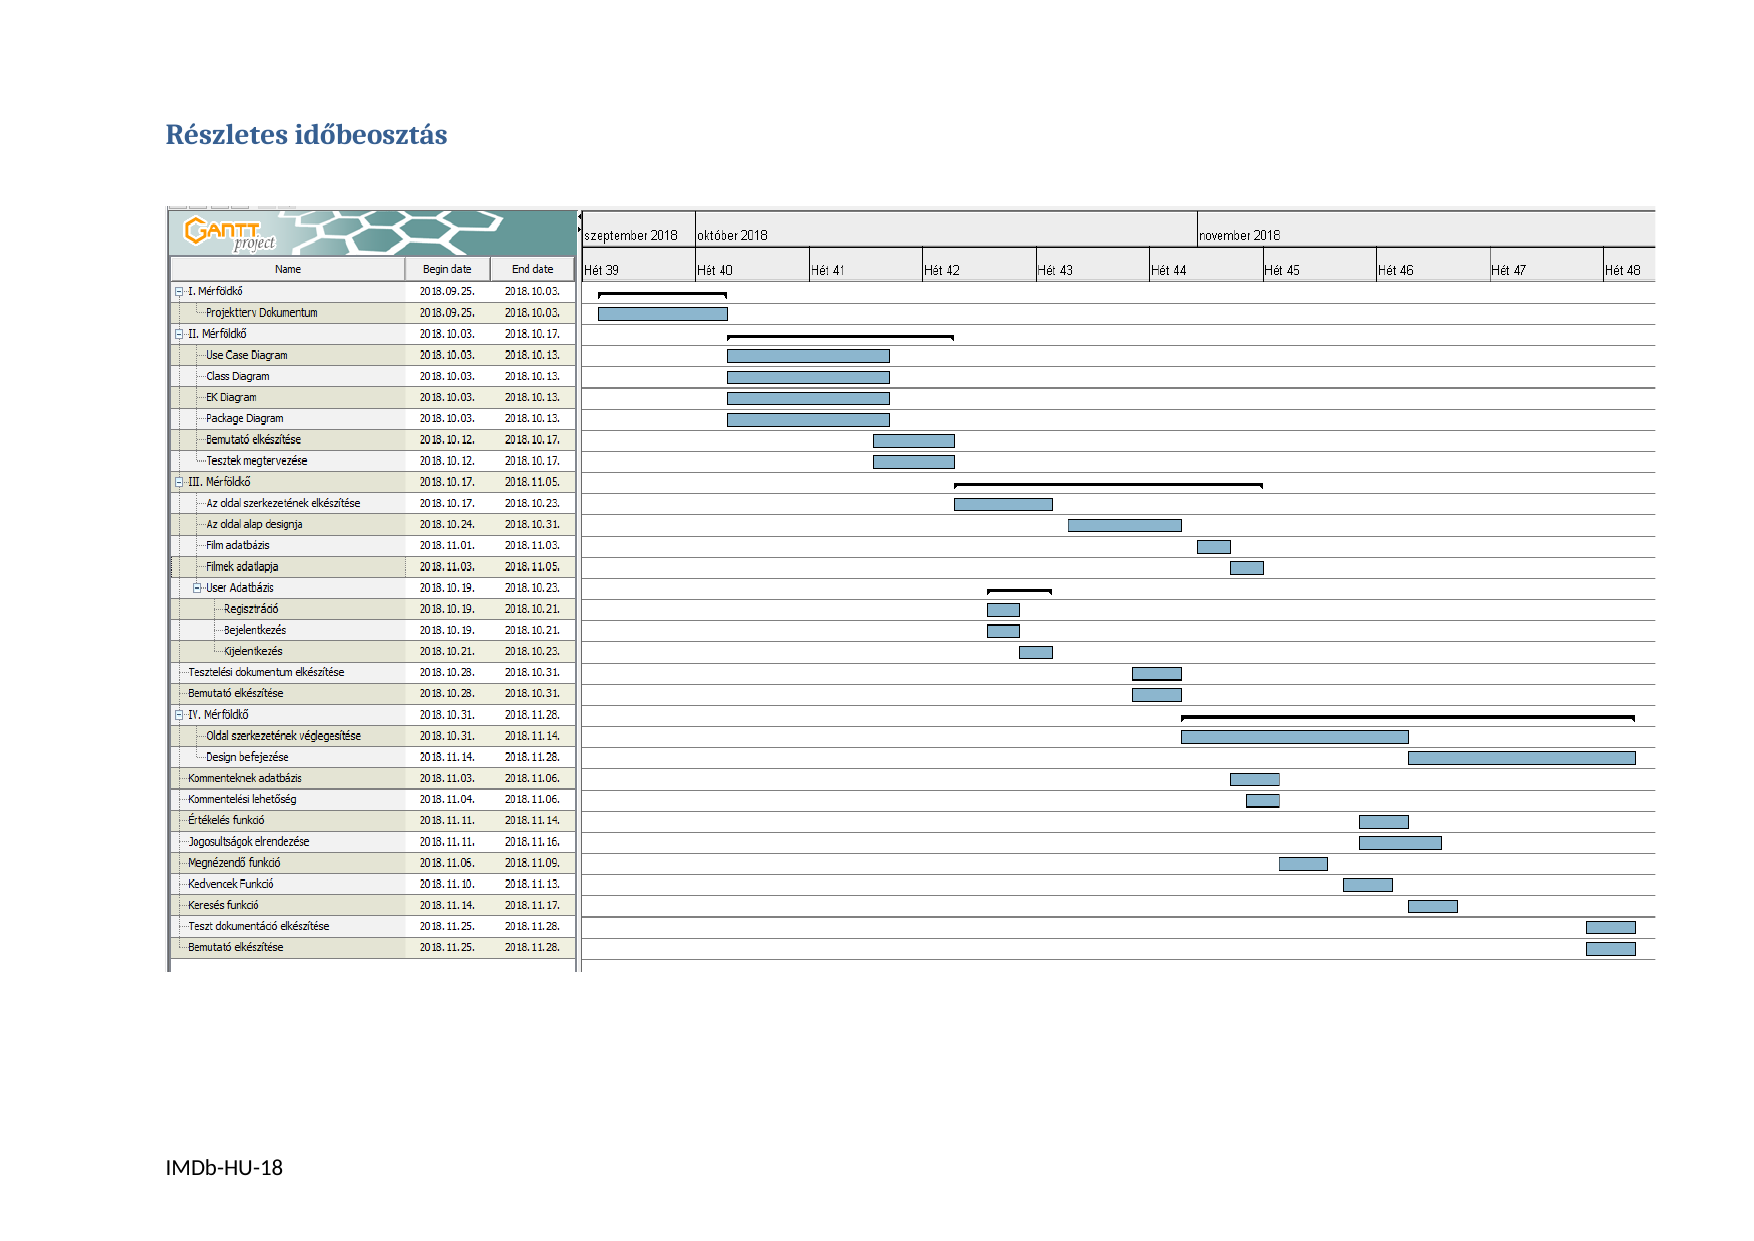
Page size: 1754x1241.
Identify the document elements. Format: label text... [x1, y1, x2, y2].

picture [165, 206, 1656, 972]
subtitle Részletes időbeosztás [165, 118, 1623, 152]
